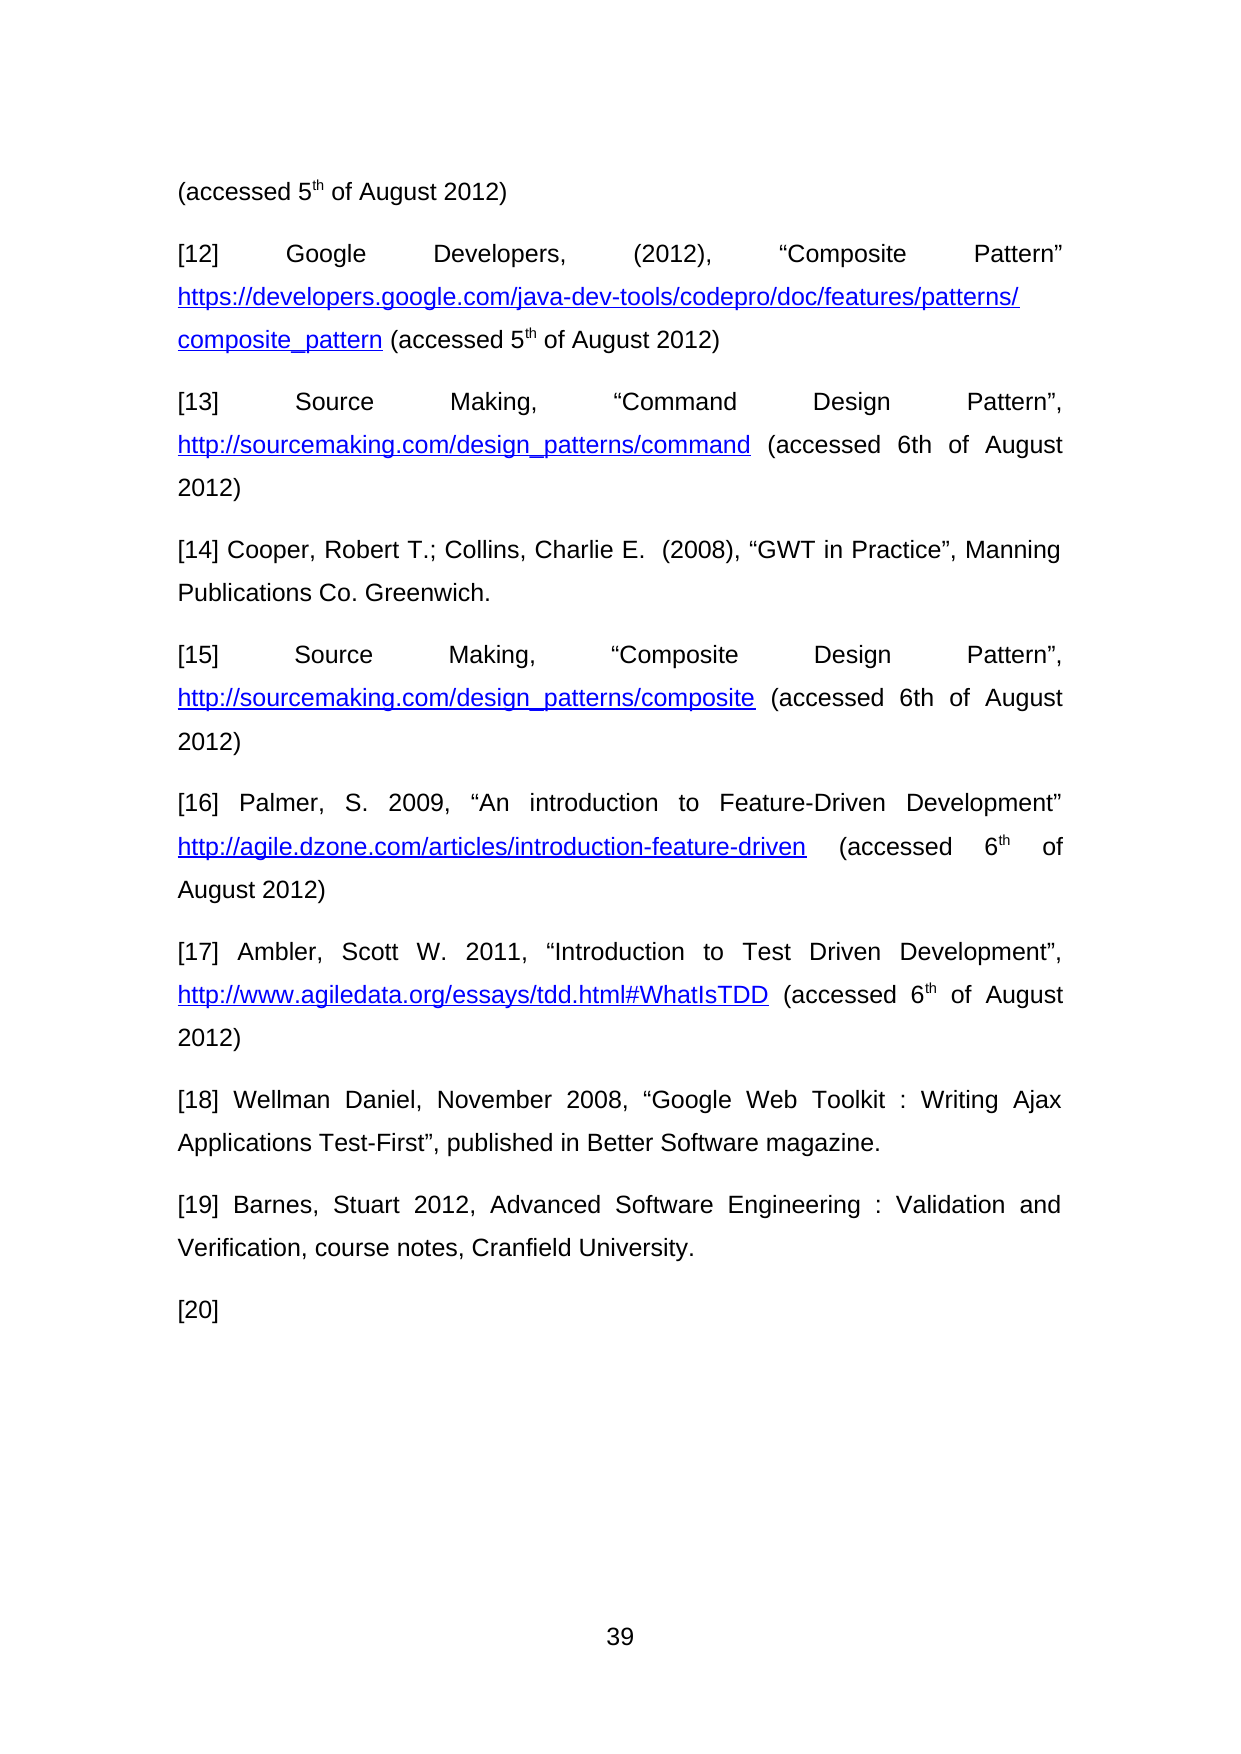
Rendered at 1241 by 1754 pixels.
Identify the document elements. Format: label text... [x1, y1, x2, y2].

text [13] Source Making, “Command Design Pattern”, http://sourcemaking.com/design_patterns/command (accessed 6th of August 2012) [177, 387, 1063, 502]
text [17] Ambler, Scott W. 2011, “Introduction to Test Driven Development”, http://www.agiledata.org/essays/tdd.html#WhatIsTDD (accessed 6th of August 2012) [177, 937, 1063, 1052]
text [14] Cooper, Robert T.; Collins, Charlie E. (2008), “GWT in Practice”, Manning Publications Co. Greenwich. [177, 535, 1063, 607]
text [15] Source Making, “Composite Design Pattern”, http://sourcemaking.com/design_patterns/composite (accessed 6th of August 2012) [177, 640, 1063, 755]
text [19] Barnes, Stuart 2012, Advanced Software Engineering : Validation and Verification, course notes, Cranfield University. [177, 1190, 1063, 1262]
text [18] Wellman Daniel, November 2008, “Google Web Toolkit : Writing Ajax Applications Test-First”, published in Better Software magazine. [177, 1085, 1063, 1157]
text (accessed 5th of August 2012) [177, 177, 1063, 206]
text [16] Palmer, S. 2009, “An introduction to Feature-Driven Development” http://agile.dzone.com/articles/introduction-feature-driven (accessed 6th of August 2012) [177, 788, 1063, 903]
text [12] Google Developers, (2012), “Composite Pattern” https://developers.google.com/java-dev-tools/codepro/doc/features/patterns/composite_pattern (accessed 5th of August 2012) [177, 239, 1063, 354]
text [20] [177, 1295, 1063, 1323]
